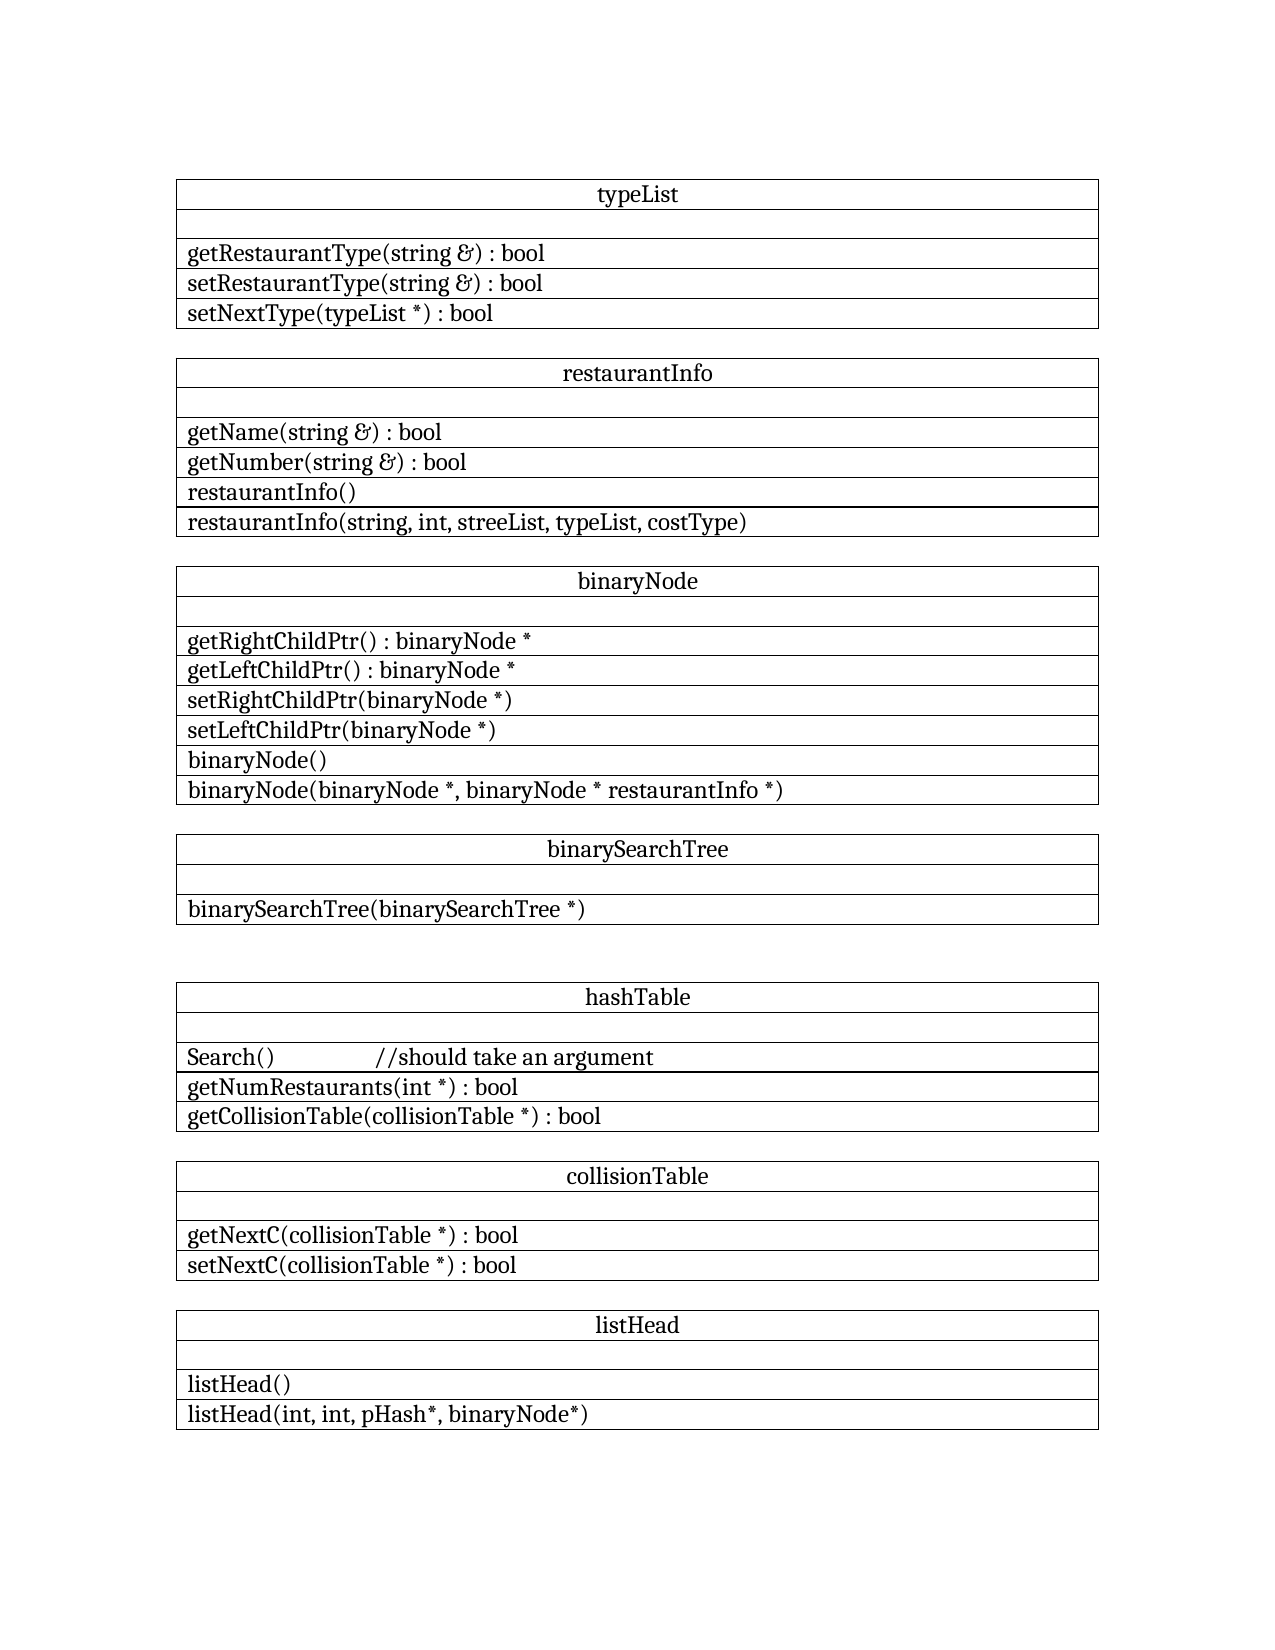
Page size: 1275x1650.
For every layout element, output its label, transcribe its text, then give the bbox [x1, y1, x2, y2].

table_cell getRestaurantType(string &) : bool [177, 239, 1098, 268]
table_cell listHead(int, int, pHash*, binaryNode*) [177, 1400, 1098, 1429]
table_header restaurantInfo [177, 359, 1098, 387]
table_cell getNumber(string &) : bool [177, 448, 1098, 477]
table_cell restaurantInfo(string, int, streeList, typeList, costType) [177, 508, 1098, 536]
table_cell restaurantInfo() [177, 478, 1098, 506]
table_cell binaryNode() [177, 746, 1098, 774]
table_cell Search() //should take an argument [177, 1043, 1098, 1071]
table_cell [177, 388, 1098, 417]
table_cell binaryNode(binaryNode *, binaryNode * restaurantInfo *) [177, 776, 1098, 804]
table_header binarySearchTree [177, 835, 1098, 864]
table_cell [177, 210, 1098, 238]
table_cell getNextC(collisionTable *) : bool [177, 1221, 1098, 1250]
table_cell getLeftChildPtr() : binaryNode * [177, 656, 1098, 685]
table_header hashTable [177, 983, 1098, 1012]
table_header binaryNode [177, 567, 1098, 596]
table_cell getRightChildPtr() : binaryNode * [177, 627, 1098, 655]
table_cell getName(string &) : bool [177, 418, 1098, 447]
table_cell getCollisionTable(collisionTable *) : bool [177, 1102, 1098, 1131]
table_header collisionTable [177, 1162, 1098, 1191]
table_cell [177, 1013, 1098, 1042]
table_cell binarySearchTree(binarySearchTree *) [177, 895, 1098, 923]
table_cell listHead() [177, 1370, 1098, 1399]
table_cell [177, 1192, 1098, 1220]
table_cell setLeftChildPtr(binaryNode *) [177, 716, 1098, 745]
table_cell setNextC(collisionTable *) : bool [177, 1251, 1098, 1280]
table_header listHead [177, 1311, 1098, 1339]
table_cell setNextType(typeList *) : bool [177, 299, 1098, 328]
table_cell setRightChildPtr(binaryNode *) [177, 686, 1098, 715]
table_cell getNumRestaurants(int *) : bool [177, 1073, 1098, 1101]
table_cell [177, 865, 1098, 894]
table_cell [177, 597, 1098, 626]
table_cell setRestaurantType(string &) : bool [177, 269, 1098, 298]
table_cell [177, 1341, 1098, 1369]
table_header typeList [177, 180, 1098, 208]
